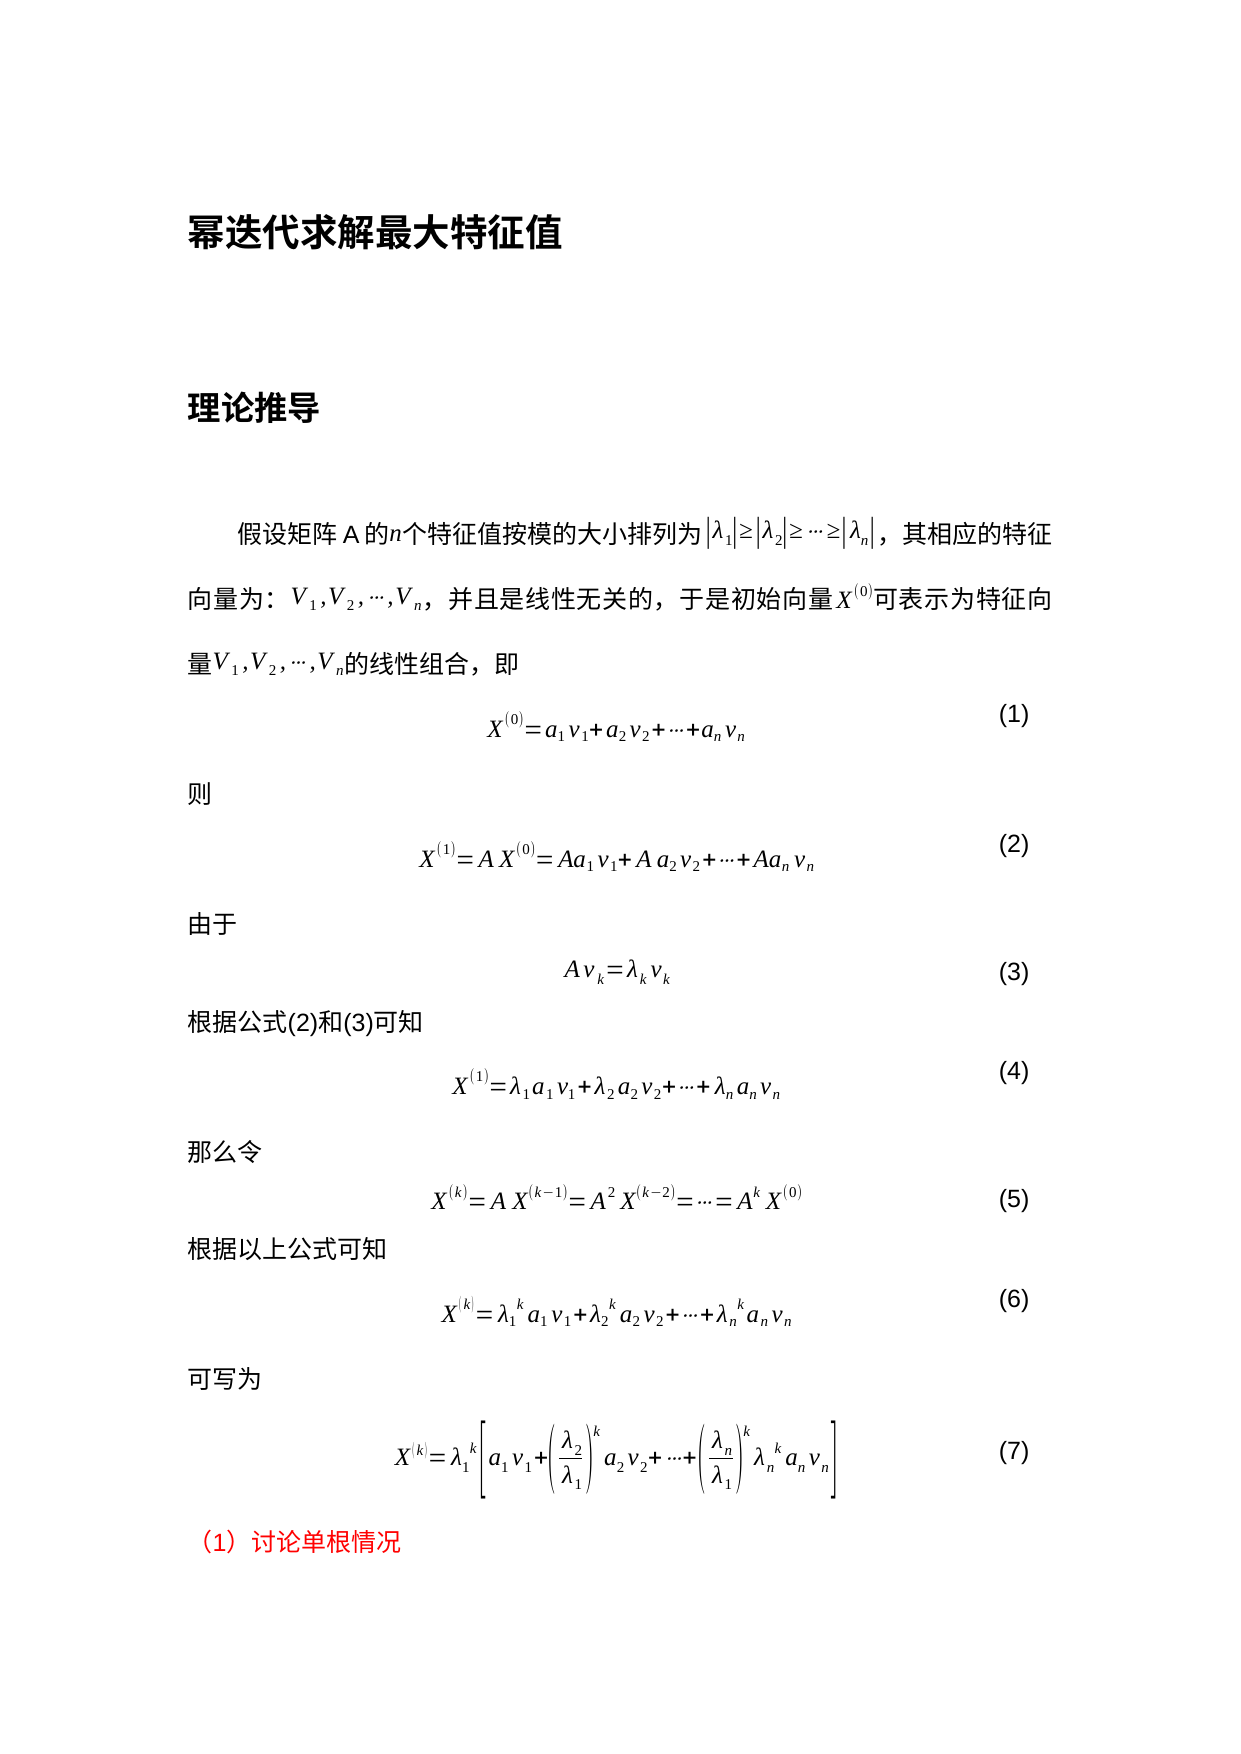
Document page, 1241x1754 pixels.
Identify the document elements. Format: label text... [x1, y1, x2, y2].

text （1）讨论单根情况 [187, 1508, 1053, 1573]
subtitle 幂迭代求解最大特征值 [187, 197, 1053, 262]
subtitle 理论推导 [187, 373, 1053, 438]
text 由于 [187, 890, 1053, 955]
text (5) [187, 1183, 1053, 1215]
text (7) [187, 1410, 1053, 1508]
text 则 [187, 760, 1053, 825]
text (3) [187, 955, 1053, 988]
text (6) [187, 1280, 1053, 1345]
text 假设矩阵A的个特征值按模的大小排列为，其相应的特征向量为：，并且是线性无关的，于是初始向量可表示为特征向量的线性组合，即 [187, 500, 1053, 695]
text 根据以上公式可知 [187, 1215, 1053, 1280]
text (4) [187, 1053, 1053, 1118]
text (1) [187, 695, 1053, 760]
text 根据公式(2)和(3)可知 [187, 988, 1053, 1053]
text 那么令 [187, 1118, 1053, 1183]
text (2) [187, 825, 1053, 890]
text 可写为 [187, 1345, 1053, 1410]
